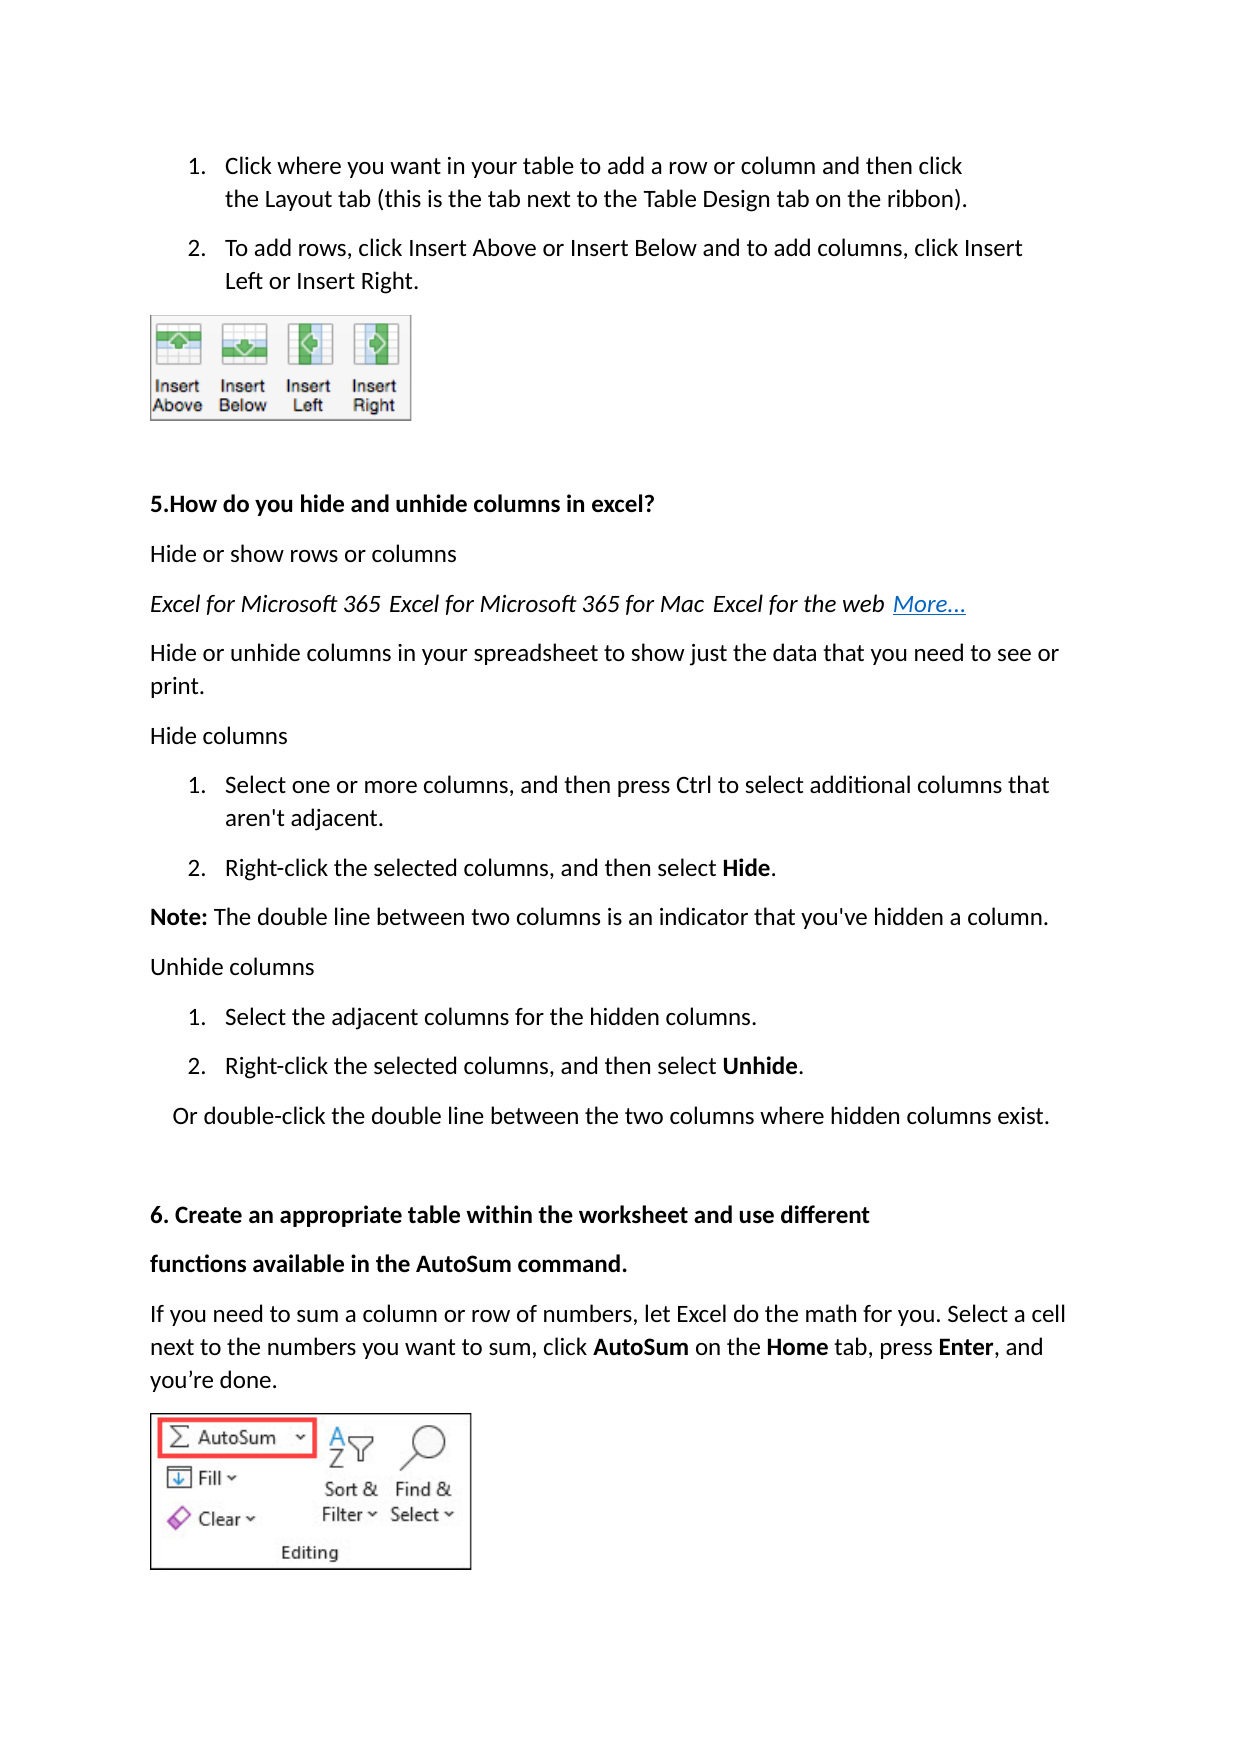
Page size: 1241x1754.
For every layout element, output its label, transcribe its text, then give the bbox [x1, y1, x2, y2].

text 6. Create an appropriate table within the worksheet and use different [150, 1199, 1090, 1229]
picture [150, 1413, 472, 1570]
text Hide or show rows or columns [150, 538, 1090, 569]
list Right-click the selected columns, and then select Unhide. [187, 1050, 1090, 1081]
text Hide or unhide columns in your spreadsheet to show just the data that you need to see or print. [150, 637, 1090, 701]
picture [150, 315, 412, 421]
text Note: The double line between two columns is an indicator that you've hidden a column. [150, 902, 1090, 932]
list Right-click the selected columns, and then select Hide. [187, 852, 1090, 882]
list Click where you want in your table to add a row or column and then click the Layout tab (this is the tab next to the Table Design tab on the ribbon). [187, 150, 1090, 213]
text Excel for Microsoft 365 Excel for Microsoft 365 for Mac Excel for the web More... [150, 588, 1090, 618]
text Unhide columns [150, 951, 1090, 982]
list Select the adjacent columns for the hidden columns. [187, 1001, 1090, 1031]
list Select one or more columns, and then press Ctrl to select additional columns that aren't adjacent. [187, 769, 1090, 833]
text 5.How do you hide and unhide columns in excel? [150, 489, 1090, 519]
text Or double-click the double line between the two columns where hidden columns exist. [150, 1100, 1090, 1130]
text functions available in the AutoSum command. [150, 1249, 1090, 1279]
list To add rows, click Insert Above or Insert Below and to add columns, click Insert Left or Insert Right. [187, 232, 1090, 296]
text Hide columns [150, 720, 1090, 750]
text If you need to sum a column or row of numbers, let Excel do the math for you. Select a cell next to the numbers you want to sum, click AutoSum on the Home tab, press Enter, and you’re done. [150, 1298, 1090, 1394]
